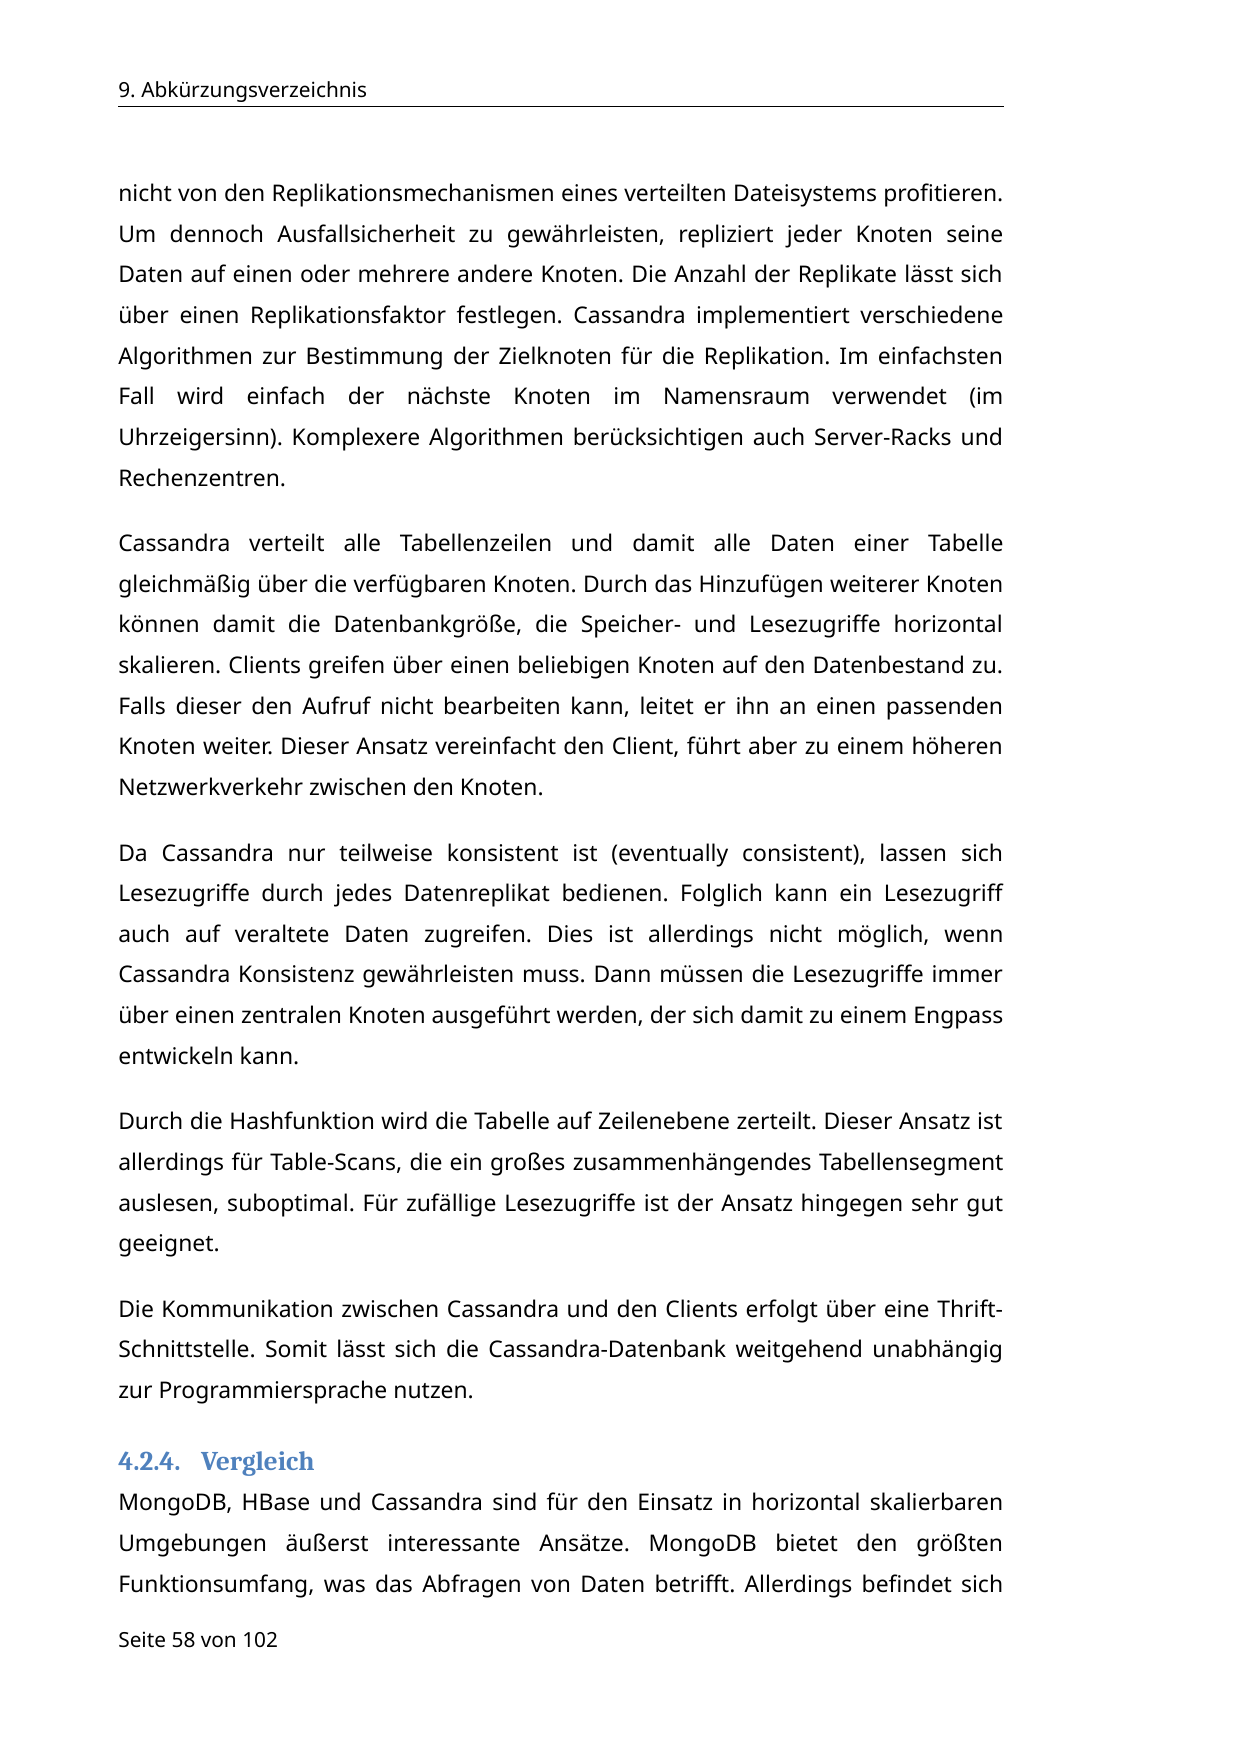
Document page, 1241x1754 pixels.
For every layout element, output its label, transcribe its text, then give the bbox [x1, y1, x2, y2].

text Da Cassandra nur teilweise konsistent ist (eventually consistent), lassen sich Lesezugriffe durch jedes Datenreplikat bedienen. Folglich kann ein Lesezugriff auch auf veraltete Daten zugreifen. Dies ist allerdings nicht möglich, wenn Cassandra Konsistenz gewährleisten muss. Dann müssen die Lesezugriffe immer über einen zentralen Knoten ausgeführt werden, der sich damit zu einem Engpass entwickeln kann. [118, 837, 1004, 1071]
subtitle Vergleich [118, 1446, 1004, 1477]
text Die Kommunikation zwischen Cassandra und den Clients erfolgt über eine Thrift-Schnittstelle. Somit lässt sich die Cassandra-Datenbank weitgehend unabhängig zur Programmiersprache nutzen. [118, 1293, 1004, 1405]
text Durch die Hashfunktion wird die Tabelle auf Zeilenebene zerteilt. Dieser Ansatz ist allerdings für Table-Scans, die ein großes zusammenhängendes Tabellensegment auslesen, suboptimal. Für zufällige Lesezugriffe ist der Ansatz hingegen sehr gut geeignet. [118, 1105, 1004, 1258]
text Cassandra verteilt alle Tabellenzeilen und damit alle Daten einer Tabelle gleichmäßig über die verfügbaren Knoten. Durch das Hinzufügen weiterer Knoten können damit die Datenbankgröße, die Speicher- und Lesezugriffe horizontal skalieren. Clients greifen über einen beliebigen Knoten auf den Datenbestand zu. Falls dieser den Aufruf nicht bearbeiten kann, leitet er ihn an einen passenden Knoten weiter. Dieser Ansatz vereinfacht den Client, führt aber zu einem höheren Netzwerkverkehr zwischen den Knoten. [118, 527, 1004, 802]
